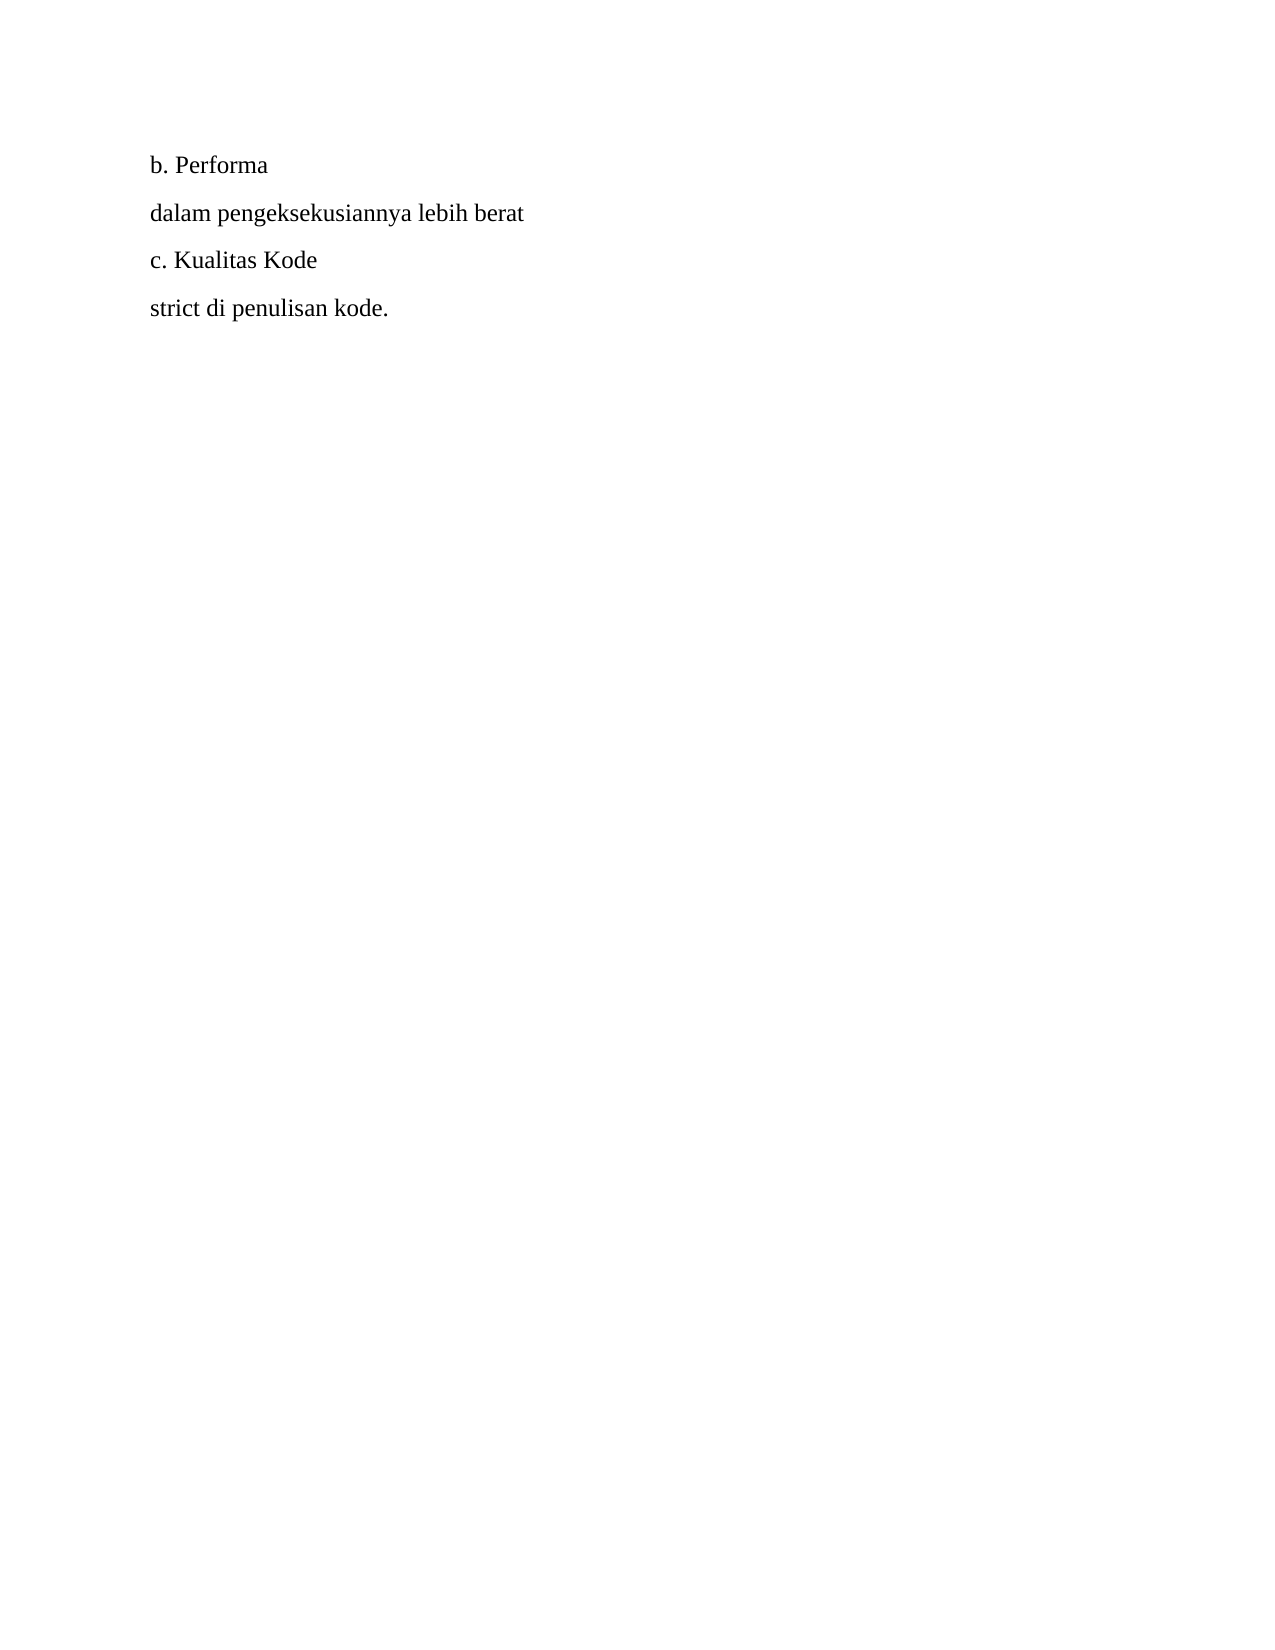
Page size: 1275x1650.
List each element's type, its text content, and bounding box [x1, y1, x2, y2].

text b. Performa [150, 150, 1125, 179]
text c. Kualitas Kode [150, 245, 1125, 274]
text strict di penulisan kode. [150, 293, 1125, 322]
text dalam pengeksekusiannya lebih berat [150, 198, 1125, 226]
